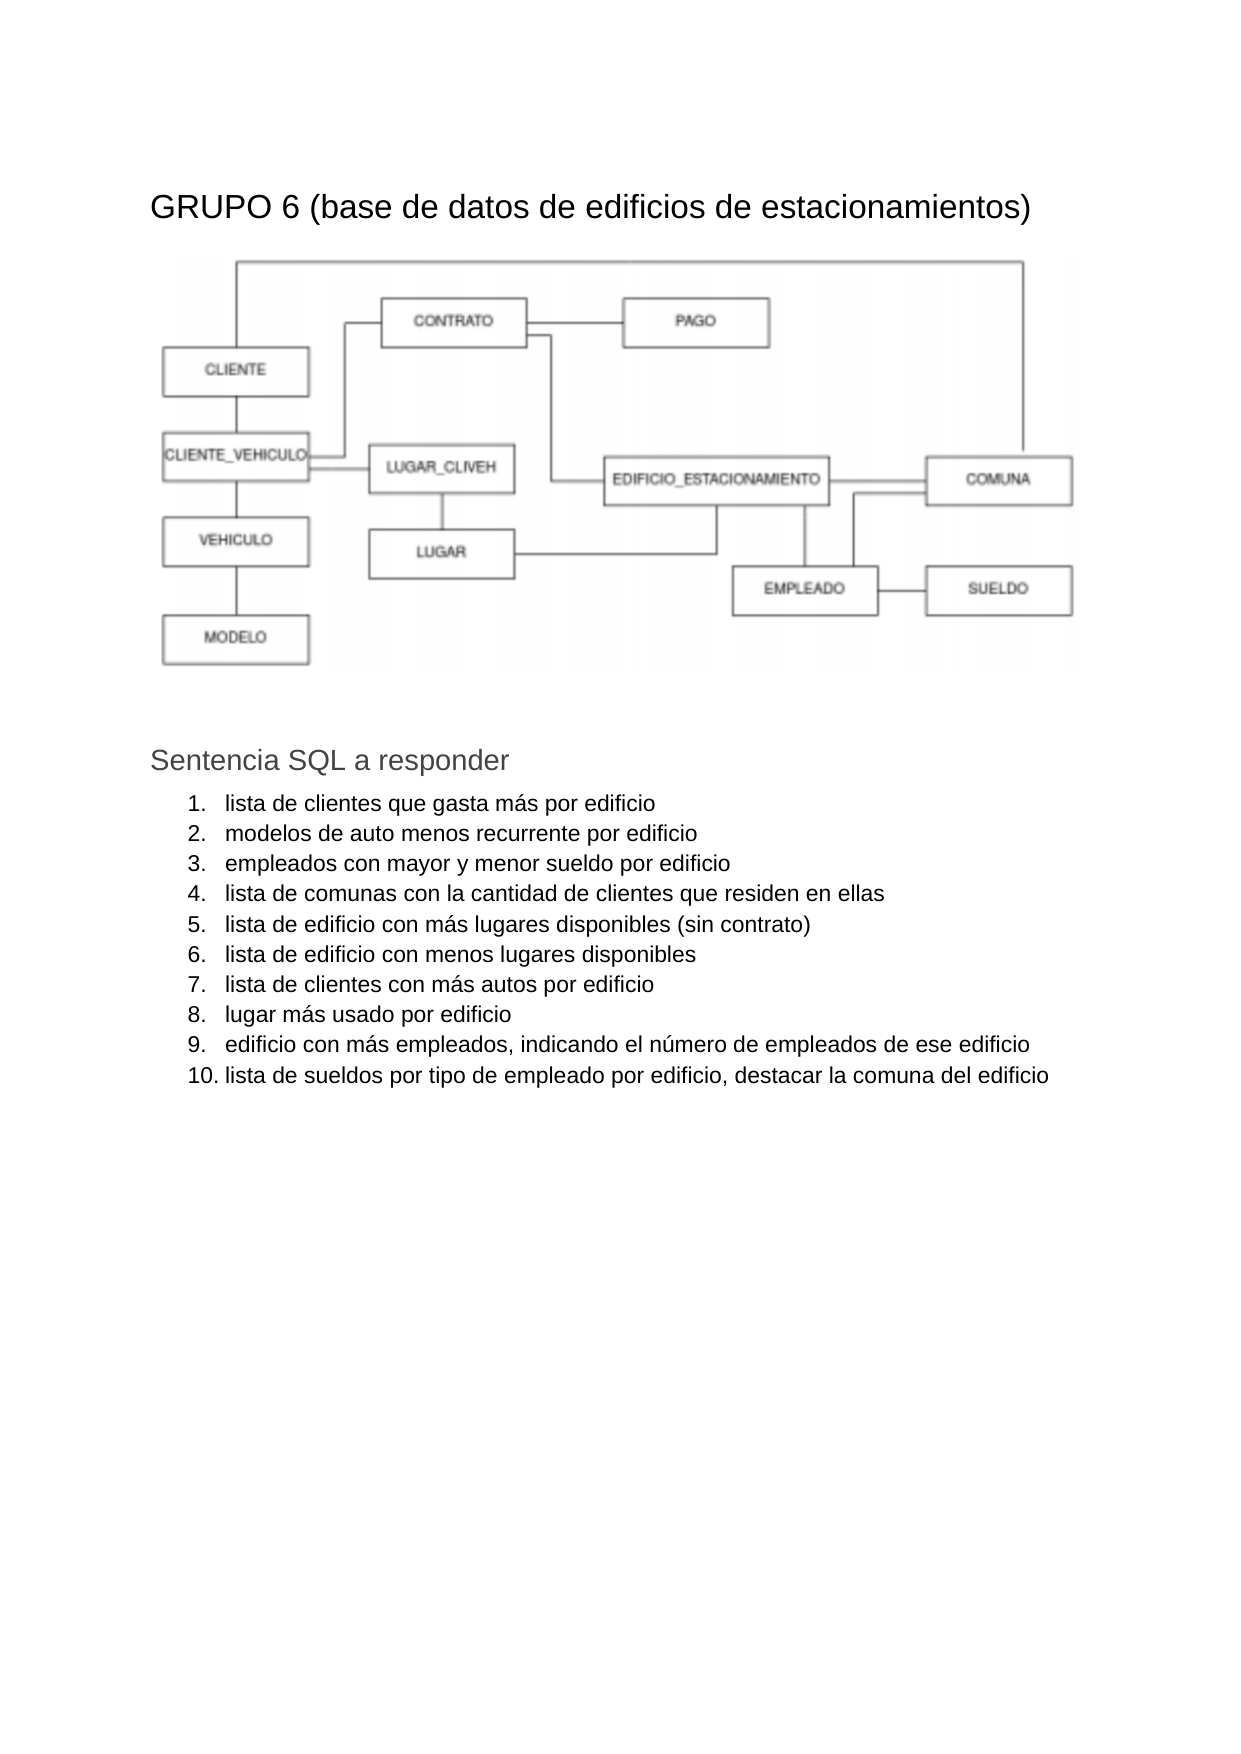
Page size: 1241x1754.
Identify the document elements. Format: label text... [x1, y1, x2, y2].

picture [150, 244, 1091, 676]
list lugar más usado por edificio [187, 1001, 1090, 1027]
list edificio con más empleados, indicando el número de empleados de ese edificio [187, 1031, 1090, 1058]
subtitle Sentencia SQL a responder [150, 743, 1090, 776]
list lista de clientes que gasta más por edificio [187, 790, 1090, 816]
list lista de edificio con menos lugares disponibles [187, 941, 1090, 967]
list modelos de auto menos recurrente por edificio [187, 820, 1090, 846]
list lista de edificio con más lugares disponibles (sin contrato) [187, 911, 1090, 937]
list lista de clientes con más autos por edificio [187, 971, 1090, 997]
list lista de sueldos por tipo de empleado por edificio, destacar la comuna del edificio [187, 1062, 1090, 1088]
subtitle GRUPO 6 (base de datos de edificios de estacionamientos) [150, 187, 1090, 226]
list lista de comunas con la cantidad de clientes que residen en ellas [187, 880, 1090, 907]
list empleados con mayor y menor sueldo por edificio [187, 850, 1090, 876]
